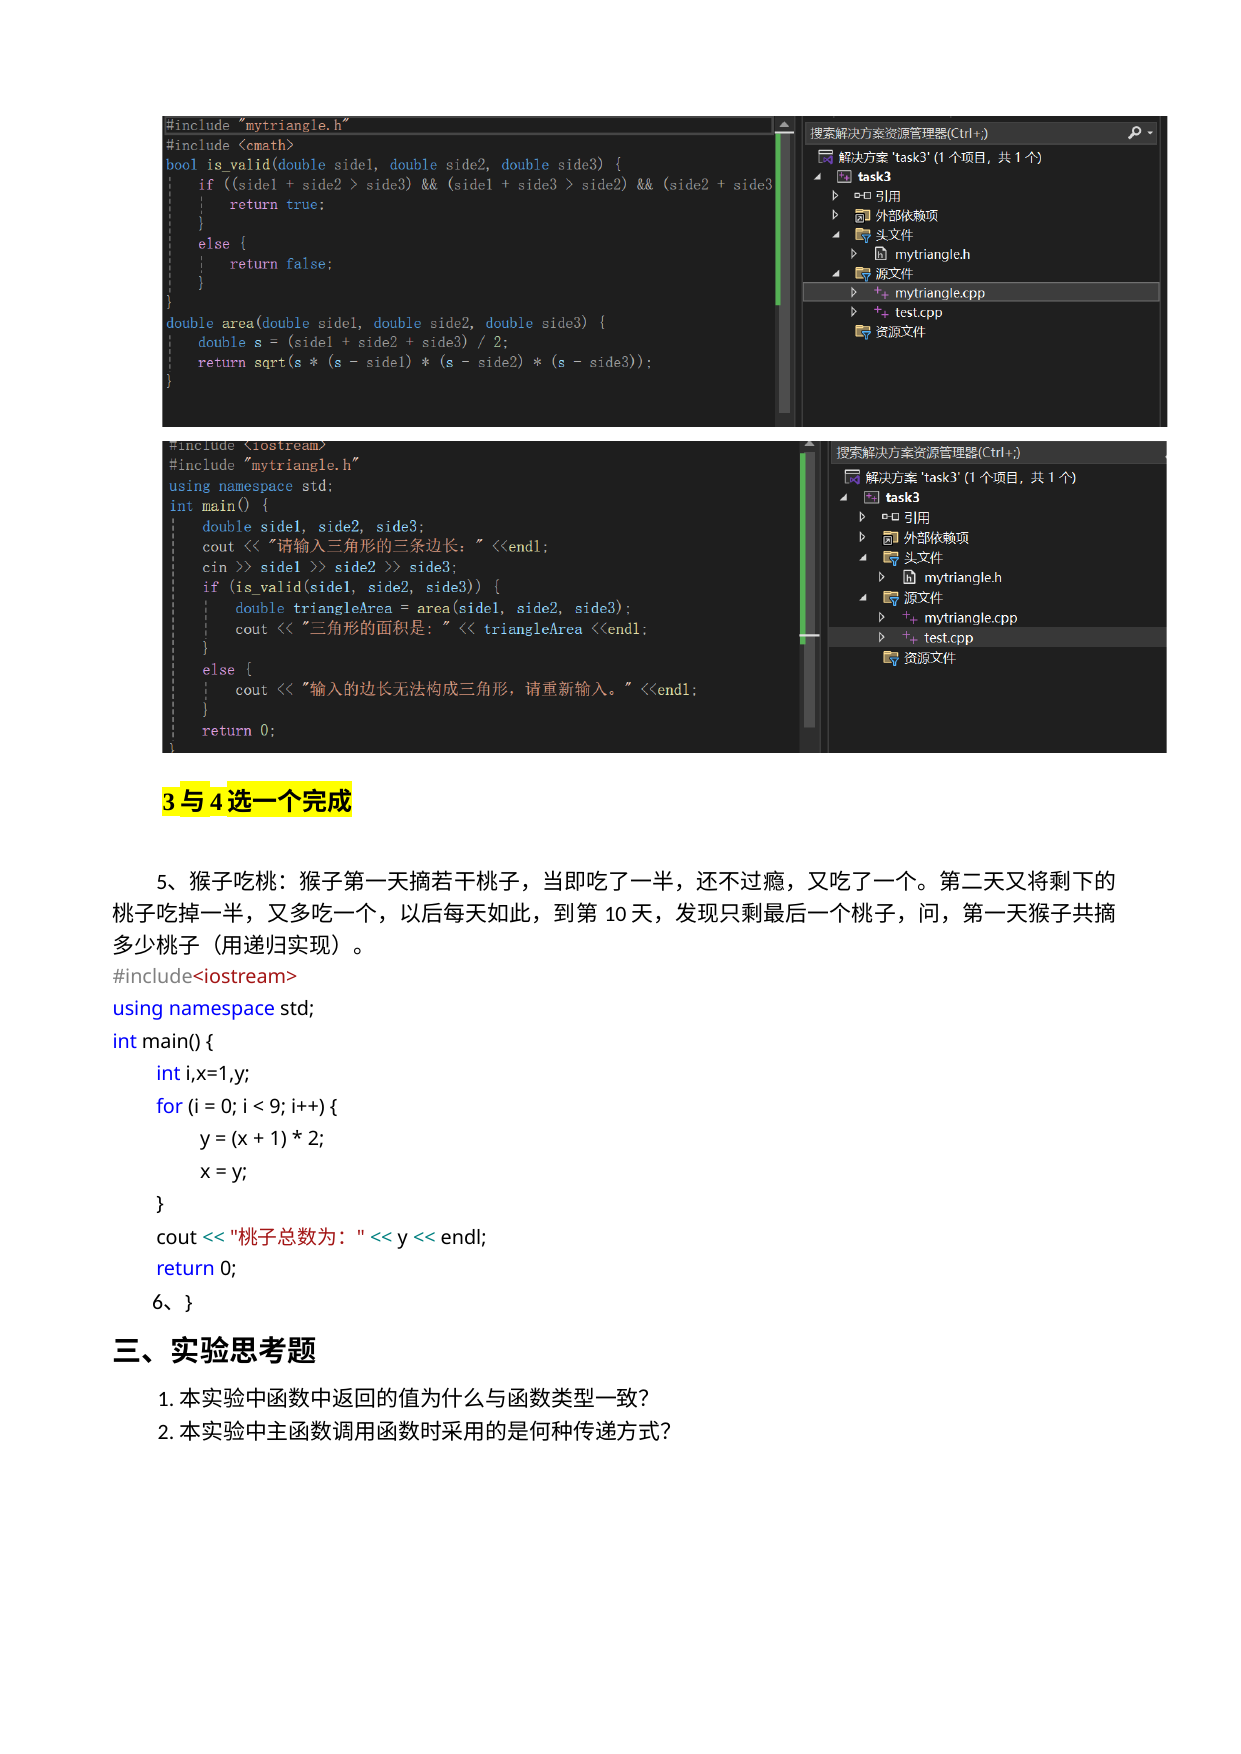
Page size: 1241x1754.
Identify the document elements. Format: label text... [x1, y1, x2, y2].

text #include<iostream> [112, 959, 1118, 992]
picture [162, 441, 1167, 753]
text x = y; [112, 1154, 1118, 1187]
text using namespace std; [112, 992, 1118, 1024]
text int main() { [112, 1024, 1118, 1057]
list } [112, 1284, 1118, 1316]
text y = (x + 1) * 2; [112, 1122, 1118, 1154]
text 3与4选一个完成 [112, 767, 1118, 832]
text cout << "桃子总数为：" << y << endl; [112, 1219, 1118, 1252]
text 1. 本实验中函数中返回的值为什么与函数类型一致？ [112, 1381, 1118, 1413]
text 三、实验思考题 [112, 1316, 1118, 1381]
list 猴子吃桃：猴子第一天摘若干桃子，当即吃了一半，还不过瘾，又吃了一个。第二天又将剩下的桃子吃掉一半，又多吃一个，以后每天如此，到第10天，发现只剩最后一个桃子，问，第一天猴子共摘多少桃子（用递归实现）。 [112, 864, 1118, 959]
text int i,x=1,y; [112, 1057, 1118, 1089]
picture [162, 116, 1168, 427]
text } [112, 1187, 1118, 1219]
text 2. 本实验中主函数调用函数时采用的是何种传递方式？ [112, 1413, 1118, 1446]
text return 0; [112, 1252, 1118, 1284]
text for (i = 0; i < 9; i++) { [112, 1089, 1118, 1122]
